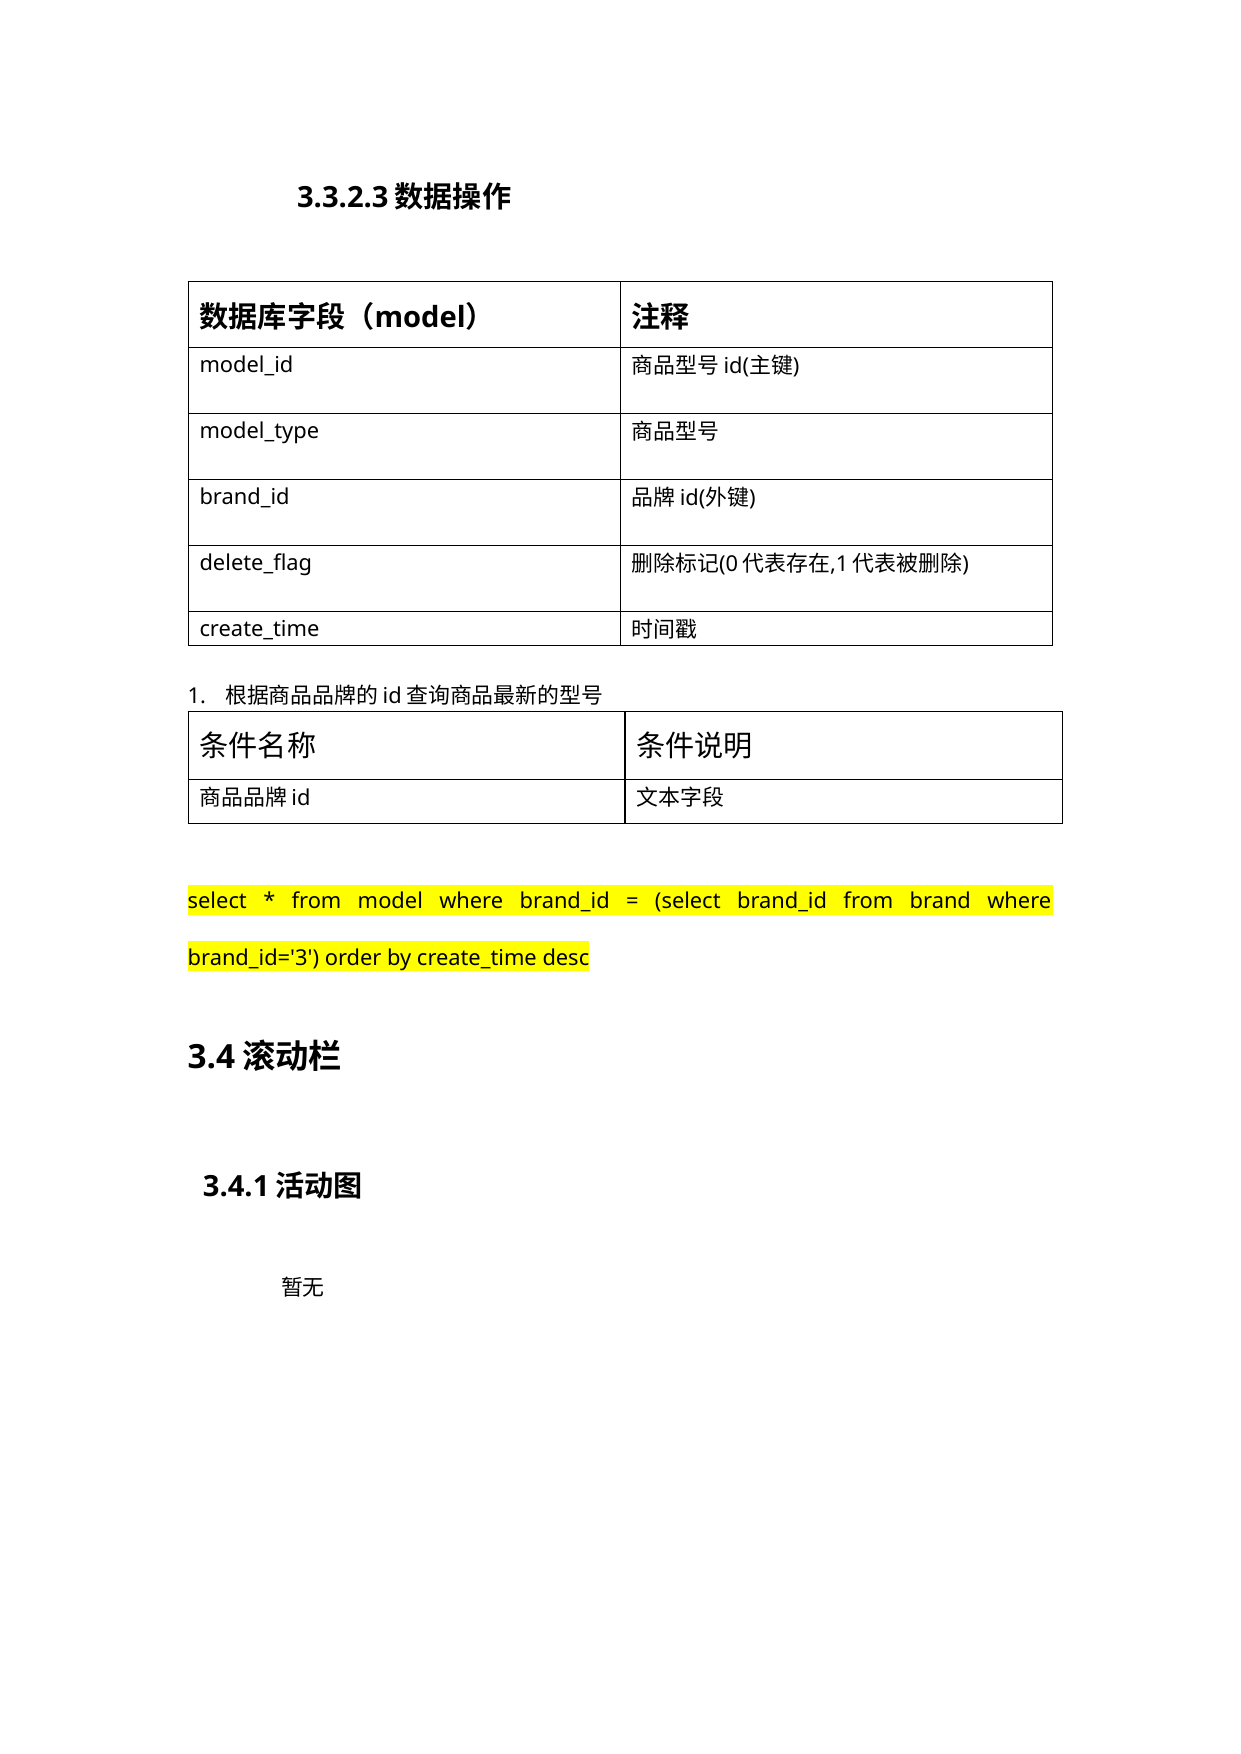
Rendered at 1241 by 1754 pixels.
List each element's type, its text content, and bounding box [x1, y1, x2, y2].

table_cell 删除标记(0代表存在,1代表被删除) [621, 546, 1052, 611]
table_header 条件名称 [189, 712, 624, 779]
table_header 注释 [621, 282, 1052, 347]
table_cell 文本字段 [626, 780, 1062, 823]
table_cell 时间戳 [621, 612, 1052, 644]
table_cell create_time [189, 612, 620, 644]
subtitle 3.3.2.3数据操作 [253, 162, 1053, 227]
table_cell 商品型号 [621, 414, 1052, 479]
list 根据商品品牌的id查询商品最新的型号 [187, 678, 1053, 711]
table_cell delete_flag [189, 546, 620, 611]
subtitle select * from model where brand_id = (select brand_id from brand where brand_id='3') order by create_time desc [187, 884, 1053, 973]
text 暂无 [187, 1270, 1053, 1302]
table_cell 商品品牌id [189, 780, 624, 823]
subtitle 3.4滚动栏 [187, 1021, 1053, 1086]
table_cell model_id [189, 348, 620, 413]
table_cell 品牌id(外键) [621, 480, 1052, 545]
subtitle 3.4.1活动图 [187, 1151, 1053, 1216]
table_header 数据库字段（model） [189, 282, 620, 347]
table_header 条件说明 [626, 712, 1062, 779]
table_cell 商品型号id(主键) [621, 348, 1052, 413]
table_cell brand_id [189, 480, 620, 545]
table_cell model_type [189, 414, 620, 479]
